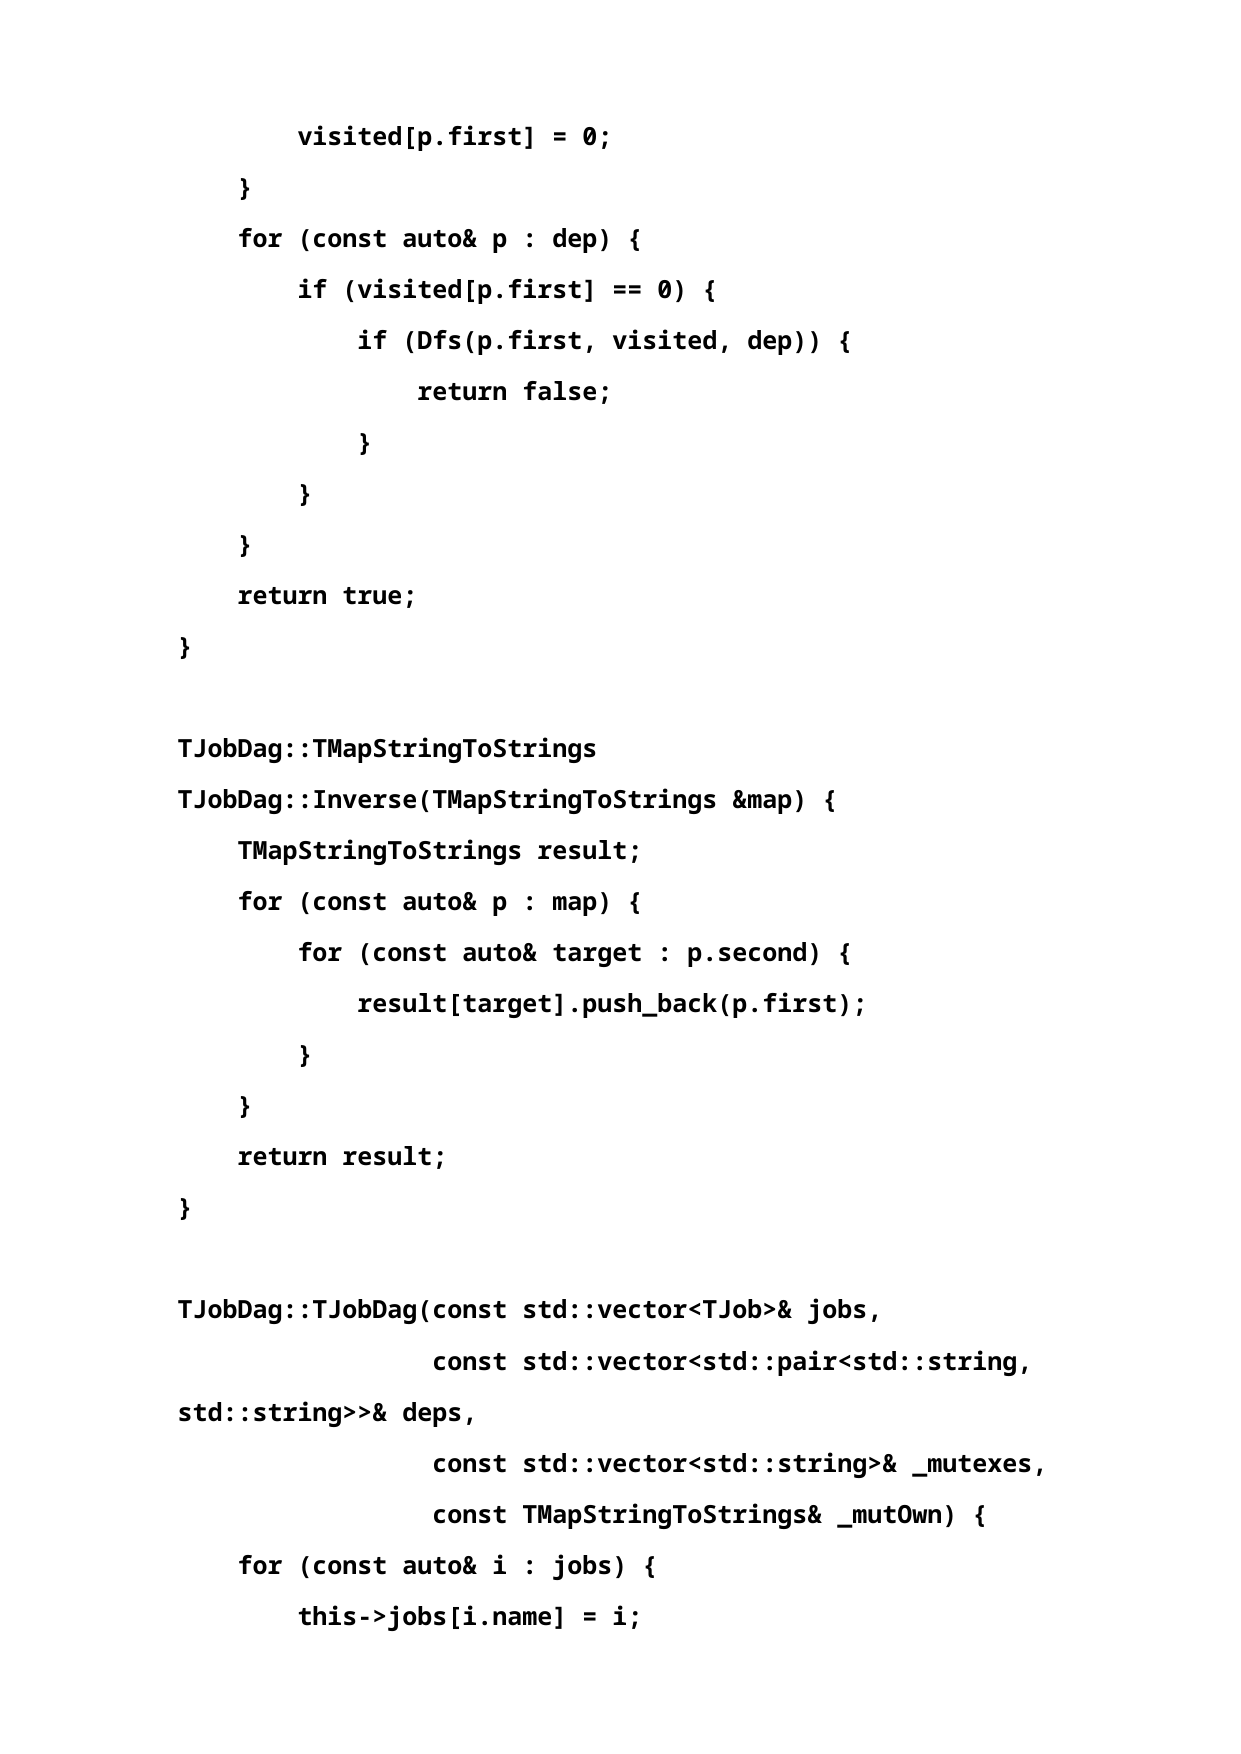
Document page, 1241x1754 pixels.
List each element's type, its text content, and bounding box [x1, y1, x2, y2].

text } [177, 628, 1152, 663]
text for (const auto& p : dep) { [177, 220, 1152, 254]
text for (const auto& p : map) { [177, 884, 1152, 918]
text const std::vector<std::pair<std::string, std::string>>& deps, [177, 1343, 1152, 1428]
text } [177, 475, 1152, 509]
text const std::vector<std::string>& _mutexes, [177, 1445, 1152, 1479]
text for (const auto& target : p.second) { [177, 935, 1152, 969]
text result[target].push_back(p.first); [177, 986, 1152, 1020]
text const TMapStringToStrings& _mutOwn) { [177, 1496, 1152, 1530]
text return false; [177, 373, 1152, 407]
text } [177, 1037, 1152, 1071]
text TJobDag::TMapStringToStrings TJobDag::Inverse(TMapStringToStrings &map) { [177, 731, 1152, 816]
text } [177, 526, 1152, 561]
text } [177, 1190, 1152, 1224]
text if (visited[p.first] == 0) { [177, 271, 1152, 305]
text } [177, 424, 1152, 458]
text TJobDag::TJobDag(const std::vector<TJob>& jobs, [177, 1292, 1152, 1326]
text } [177, 169, 1152, 203]
text this->jobs[i.name] = i; [177, 1598, 1152, 1632]
text for (const auto& i : jobs) { [177, 1547, 1152, 1581]
text if (Dfs(p.first, visited, dep)) { [177, 322, 1152, 356]
text visited[p.first] = 0; [177, 118, 1152, 152]
text } [177, 1088, 1152, 1122]
text return result; [177, 1139, 1152, 1173]
text return true; [177, 577, 1152, 612]
text TMapStringToStrings result; [177, 833, 1152, 867]
